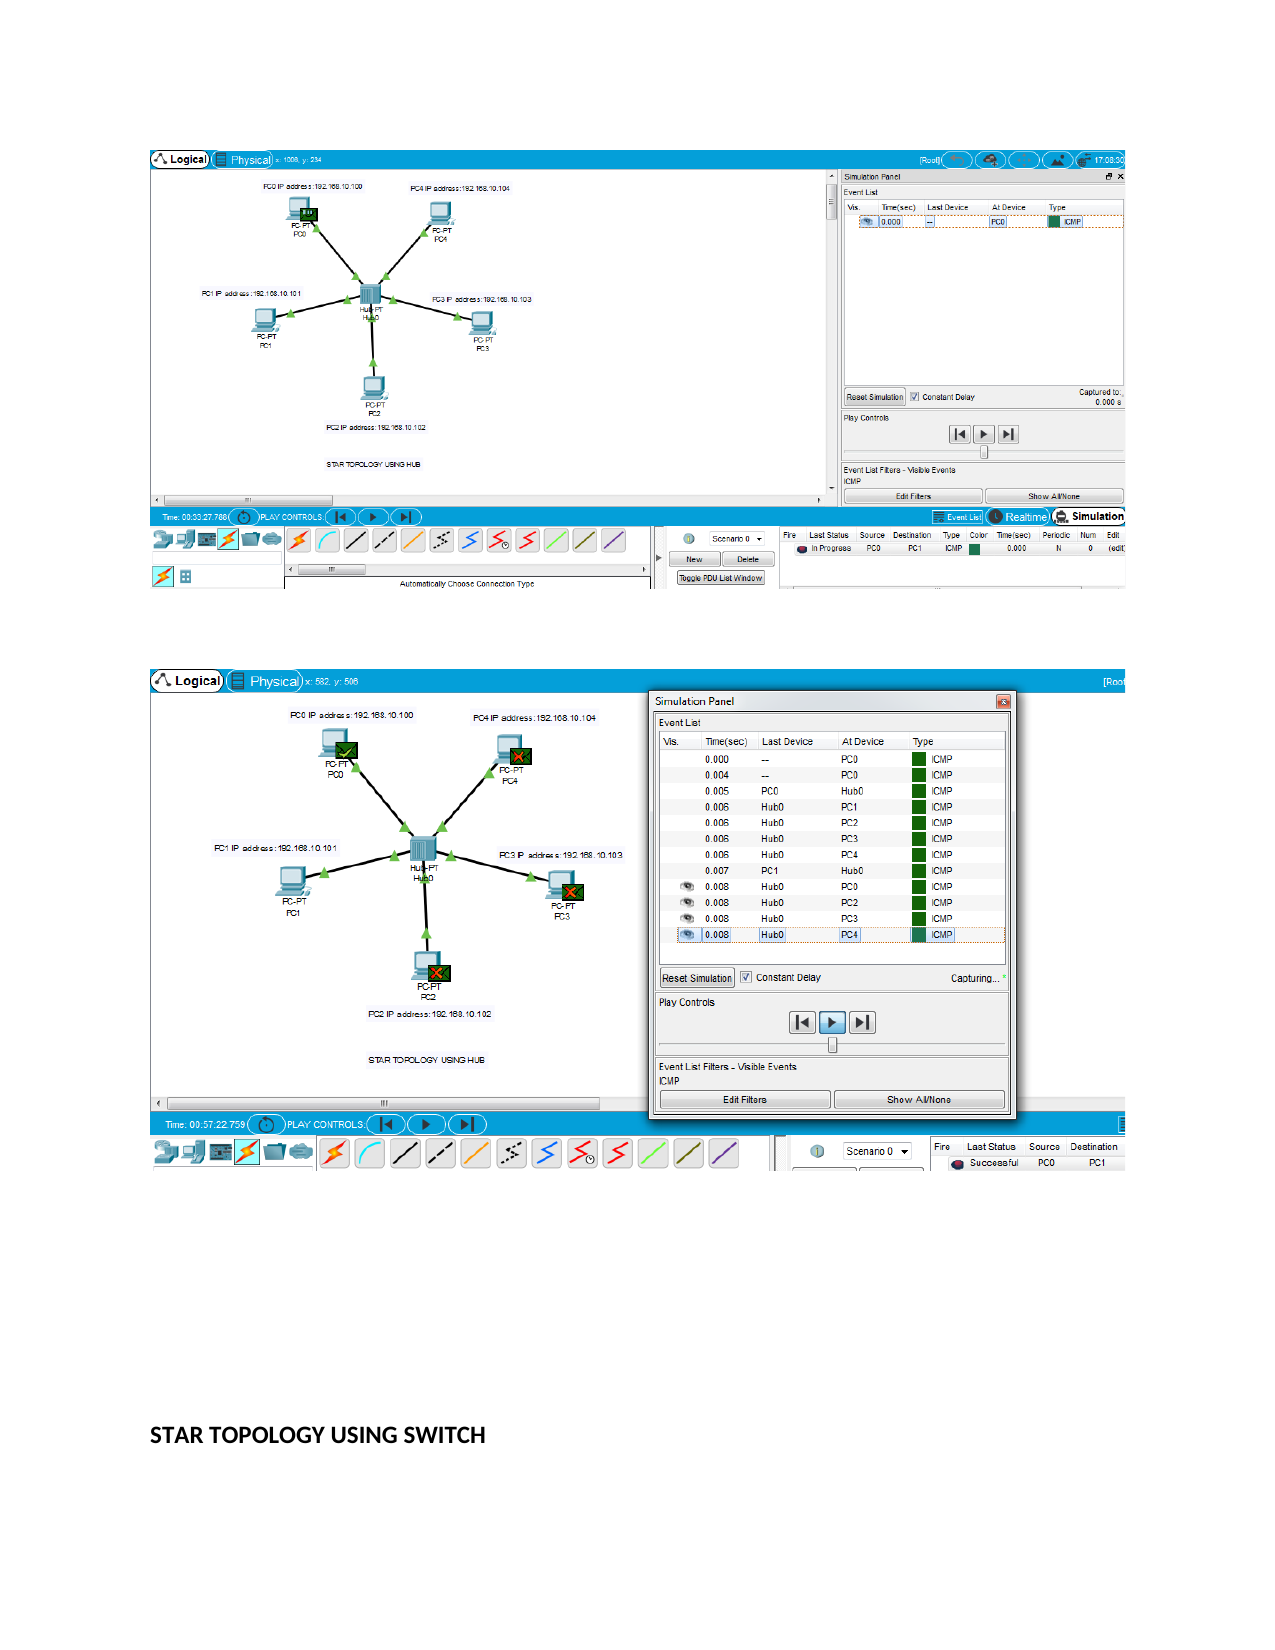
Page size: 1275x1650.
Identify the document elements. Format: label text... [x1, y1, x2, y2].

text STAR TOPOLOGY USING SWITCH [150, 1419, 1125, 1449]
picture [150, 669, 1125, 1119]
picture [989, 510, 1002, 523]
picture [150, 150, 1125, 589]
picture [984, 155, 997, 166]
picture [150, 1134, 1125, 1171]
